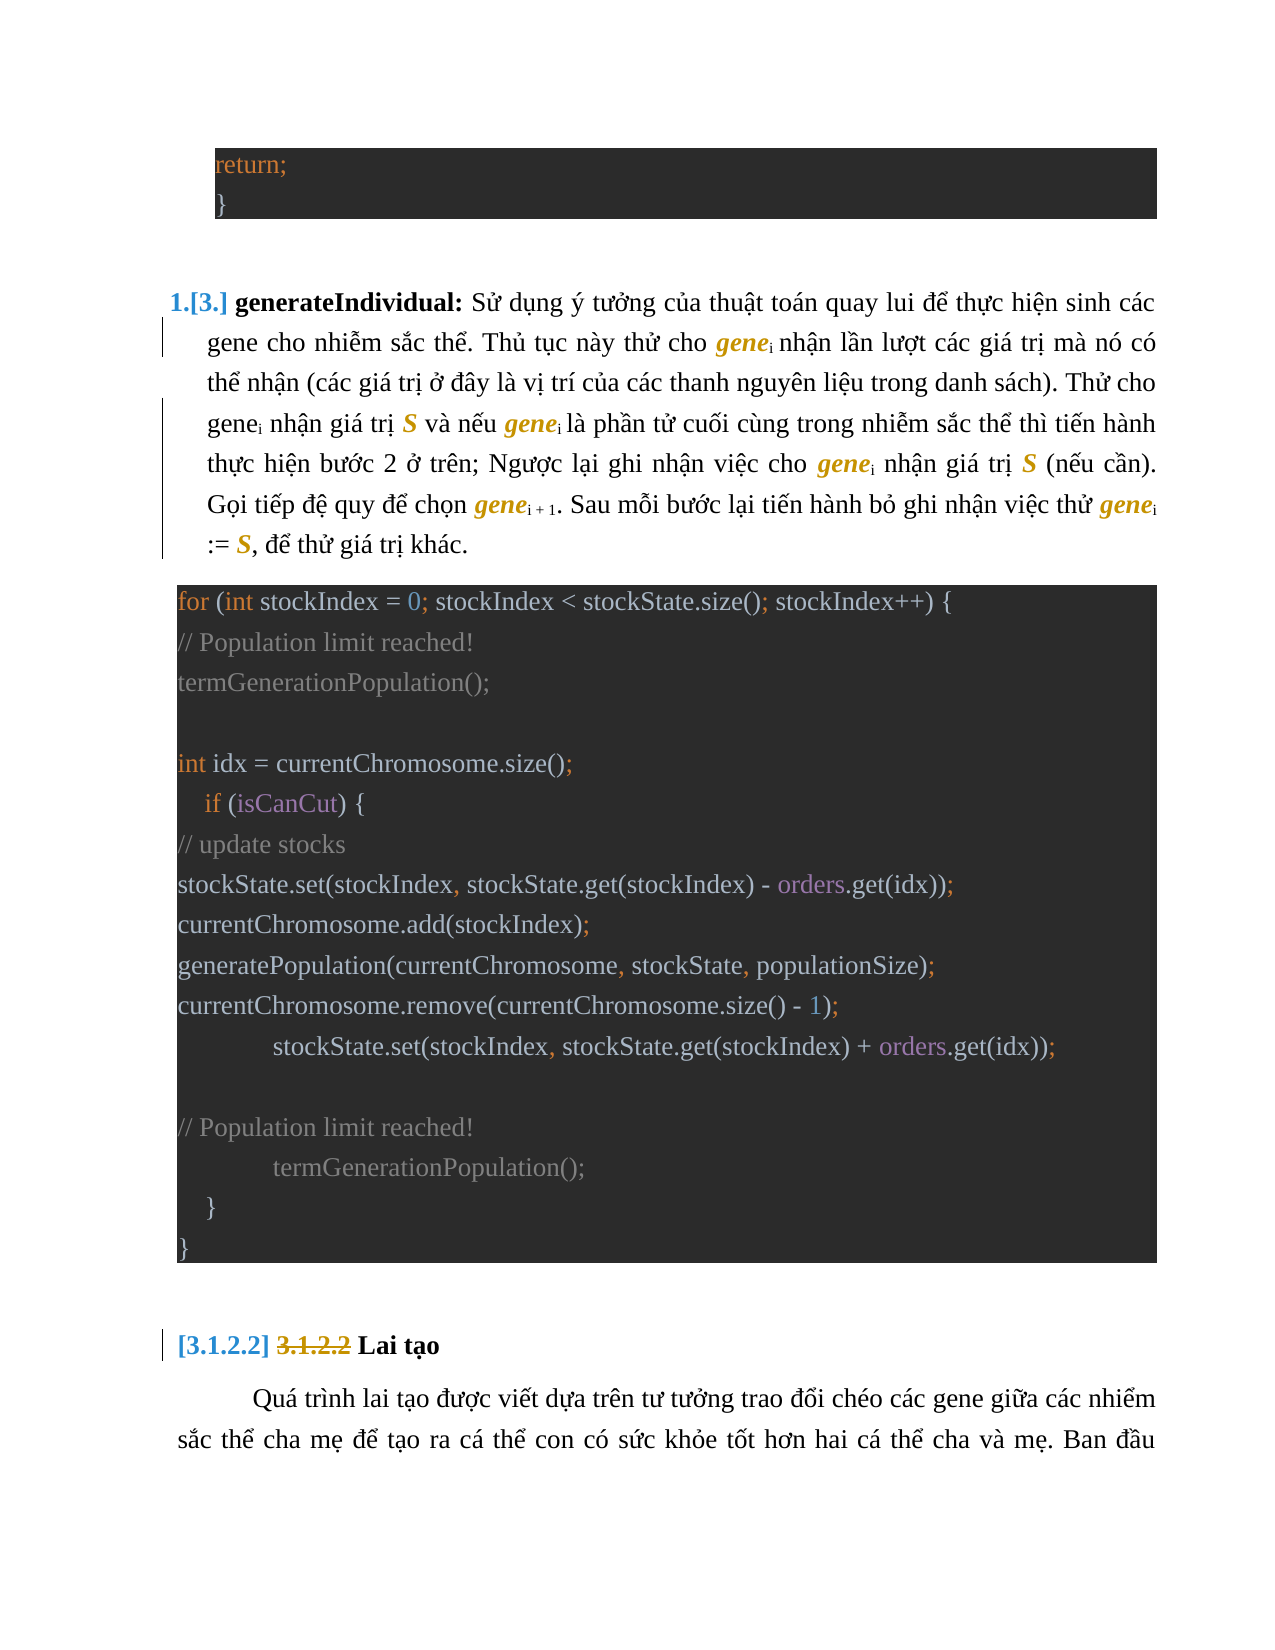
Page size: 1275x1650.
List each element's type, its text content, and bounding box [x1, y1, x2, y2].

list generateIndividual: Sử dụng ý tưởng của thuật toán quay lui để thực hiện sinh các gene cho nhiễm sắc thể. Thủ tục này thử cho genei nhận lần lượt các giá trị mà nó có thể nhận (các giá trị ở đây là vị trí của các thanh nguyên liệu trong danh sách). Thử cho genei nhận giá trị S và nếu genei là phần tử cuối cùng trong nhiễm sắc thể thì tiến hành thực hiện bước 2 ở trên; Ngược lại ghi nhận việc cho genei nhận giá trị S (nếu cần). Gọi tiếp đệ quy để chọn genei + 1. Sau mỗi bước lại tiến hành bỏ ghi nhận việc thử genei := S, để thử giá trị khác. [169, 286, 1157, 559]
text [177, 1382, 1157, 1454]
text termGenerationPopulation(); [177, 666, 1157, 697]
text stockState.set(stockIndex, stockState.get(stockIndex) + orders.get(idx)); // Population limit reached! [177, 1030, 1157, 1142]
text int idx = currentChromosome.size(); if (isCanCut) { // update stocks stockState.set(stockIndex, stockState.get(stockIndex) - orders.get(idx)); currentChromosome.add(stockIndex); generatePopulation(currentChromosome, stockState, populationSize); currentChromosome.remove(currentChromosome.size() - 1); [177, 706, 1157, 1021]
text for (int stockIndex = 0; stockIndex < stockState.size(); stockIndex++) { // Population limit reached! [177, 585, 1157, 657]
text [215, 148, 1157, 219]
text termGenerationPopulation(); [177, 1151, 1157, 1182]
subtitle Lai tạo [177, 1329, 1157, 1361]
text } [177, 1232, 1157, 1263]
text } [177, 1191, 1157, 1223]
